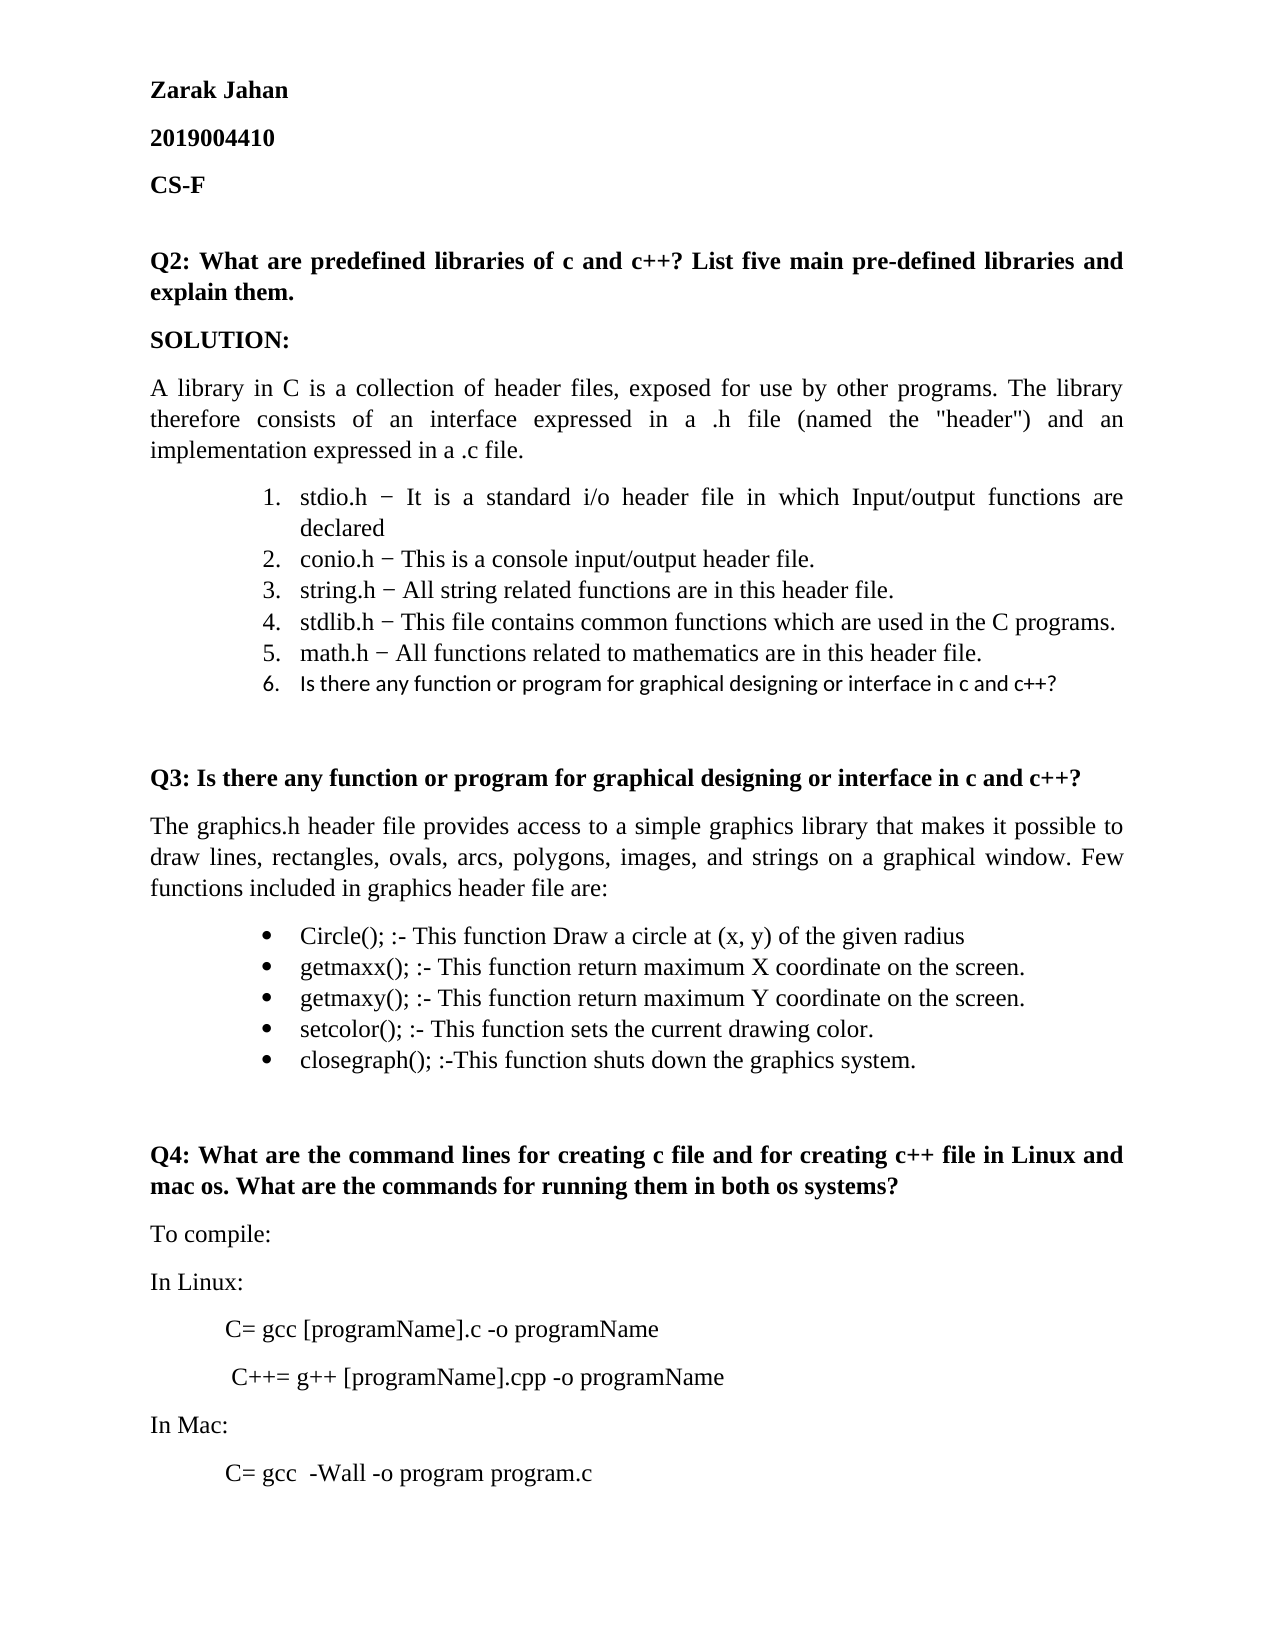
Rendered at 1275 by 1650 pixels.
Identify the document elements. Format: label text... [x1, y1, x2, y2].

list string.h − All string related functions are in this header file. [262, 576, 1125, 604]
text C++= g++ [programName].cpp -o programName [225, 1362, 1125, 1391]
list closegraph(); :-This function shuts down the graphics system. [262, 1045, 1125, 1074]
list getmaxx(); :- This function return maximum X coordinate on the screen. [262, 952, 1125, 981]
text The graphics.h header file provides access to a simple graphics library that makes it possible to draw lines, rectangles, ovals, arcs, polygons, images, and strings on a graphical window. Few functions included in graphics header file are: [150, 811, 1125, 902]
text SOLUTION: [150, 325, 1125, 354]
text In Linux: [150, 1267, 1125, 1296]
text In Mac: [150, 1410, 1125, 1439]
text C= gcc -Wall -o program program.c [150, 1458, 1125, 1486]
list setcolor(); :- This function sets the current drawing color. [262, 1014, 1125, 1043]
list stdlib.h − This file contains common functions which are used in the C programs. [262, 607, 1125, 635]
list Circle(); :- This function Draw a circle at (x, y) of the given radius [262, 921, 1125, 949]
list conio.h − This is a console input/output header file. [262, 544, 1125, 573]
text Q4: What are the command lines for creating c file and for creating c++ file in Linux and mac os. What are the commands for running them in both os systems? [150, 1140, 1125, 1200]
list stdio.h − It is a standard i/o header file in which Input/output functions are declared [262, 482, 1125, 542]
list math.h − All functions related to mathematics are in this header file. [262, 638, 1125, 666]
list Is there any function or program for graphical designing or interface in c and c++? [262, 669, 1125, 697]
text C= gcc [programName].c -o programName [225, 1314, 1125, 1343]
text Q3: Is there any function or program for graphical designing or interface in c and c++? [150, 763, 1125, 792]
text Q2: What are predefined libraries of c and c++? List five main pre-defined libraries and explain them. [150, 246, 1125, 306]
text A library in C is a collection of header files, exposed for use by other programs. The library therefore consists of an interface expressed in a .h file (named the "header") and an implementation expressed in a .c file. [150, 373, 1125, 463]
list getmaxy(); :- This function return maximum Y coordinate on the screen. [262, 983, 1125, 1012]
text To compile: [150, 1219, 1125, 1248]
